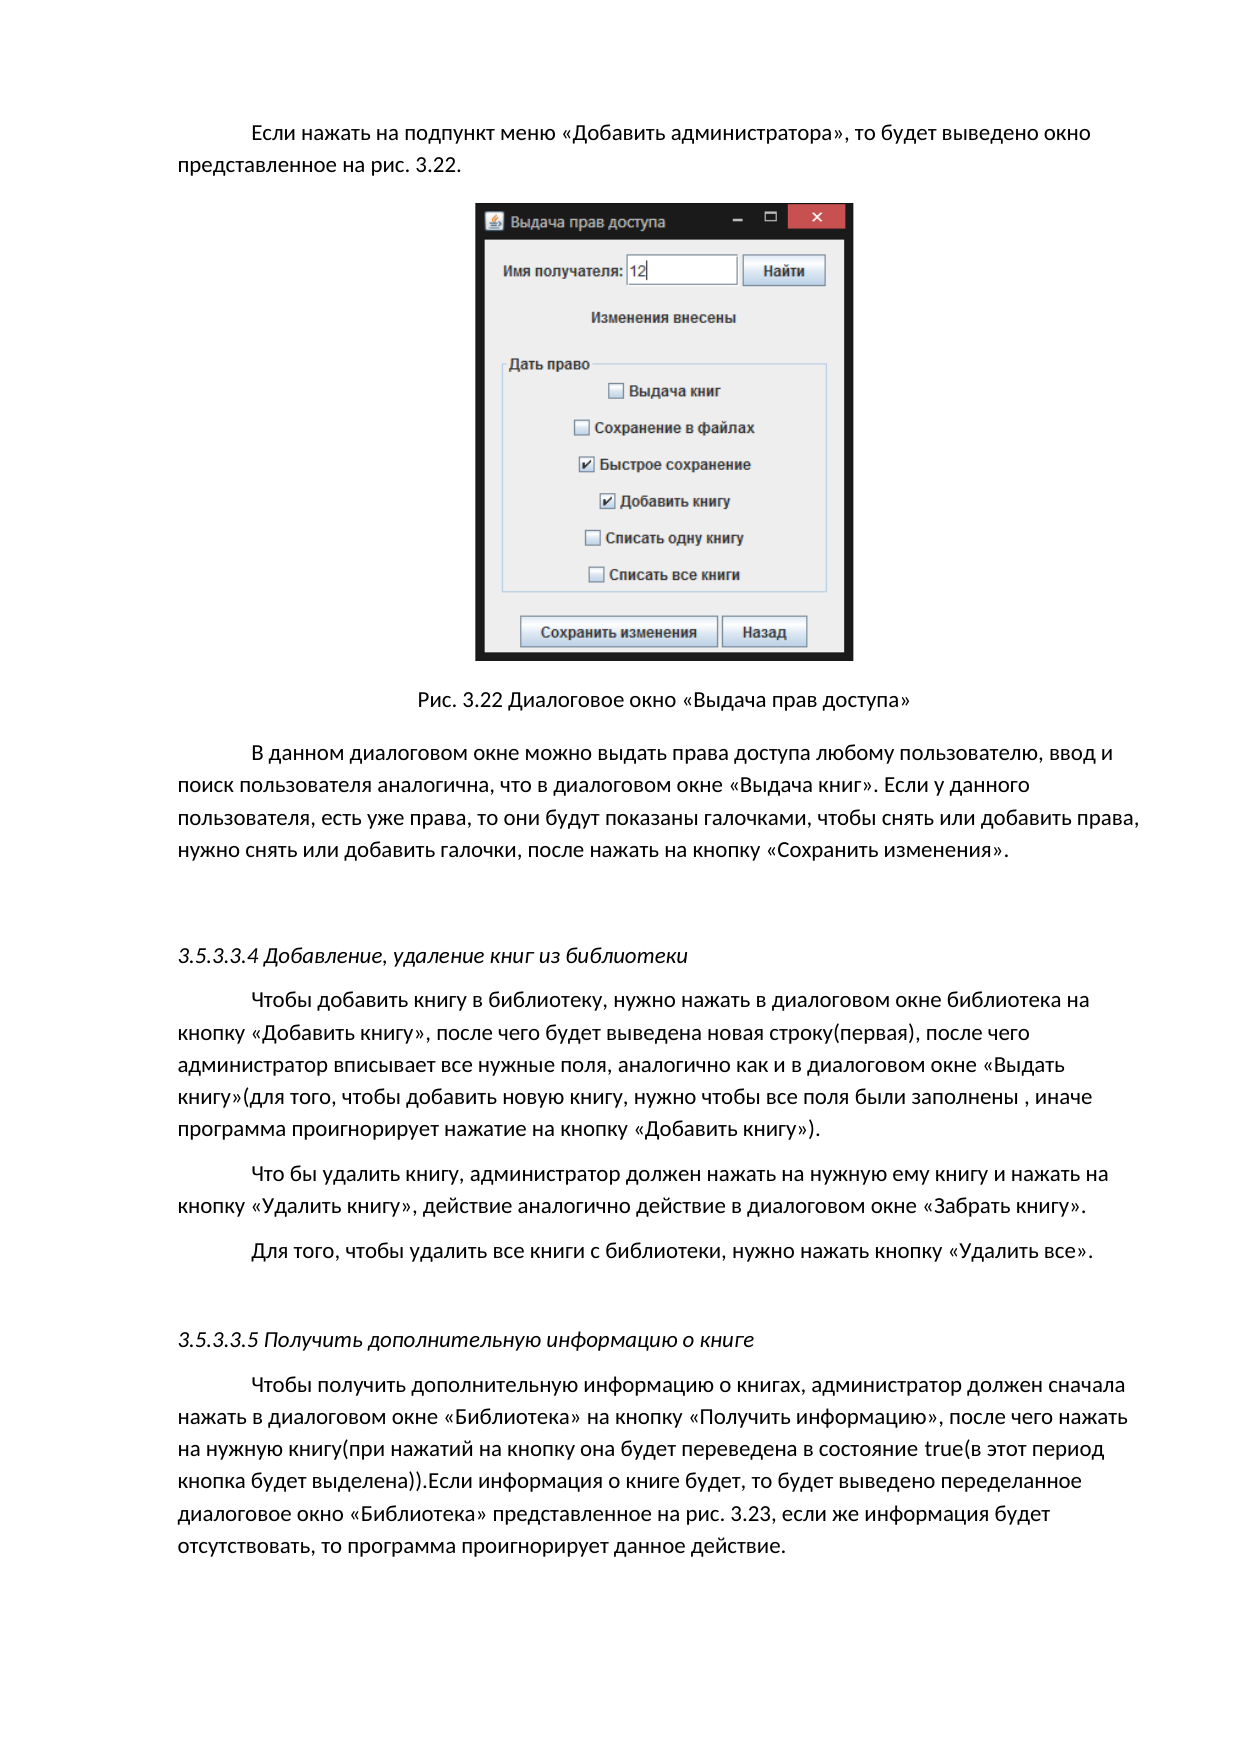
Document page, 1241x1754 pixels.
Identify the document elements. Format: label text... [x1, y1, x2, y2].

text Что бы удалить книгу, администратор должен нажать на нужную ему книгу и нажать на кнопку «Удалить книгу», действие аналогично действие в диалоговом окне «Забрать книгу». [177, 1159, 1152, 1219]
text Если нажать на подпункт меню «Добавить администратора», то будет выведено окно представленное на рис. 3.22. [177, 118, 1152, 178]
text Чтобы добавить книгу в библиотеку, нужно нажать в диалоговом окне библиотека на кнопку «Добавить книгу», после чего будет выведена новая строку(первая), после чего администратор вписывает все нужные поля, аналогично как и в диалоговом окне «Выдать книгу»(для того, чтобы добавить новую книгу, нужно чтобы все поля были заполнены , иначе программа проигнорирует нажатие на кнопку «Добавить книгу»). [177, 986, 1152, 1142]
text 3.5.3.3.5 Получить дополнительную информацию о книге [177, 1325, 1152, 1353]
text В данном диалоговом окне можно выдать права доступа любому пользователю, ввод и поиск пользователя аналогична, что в диалоговом окне «Выдача книг». Если у данного пользователя, есть уже права, то они будут показаны галочками, чтобы снять или добавить права, нужно снять или добавить галочки, после нажать на кнопку «Сохранить изменения». [177, 738, 1152, 863]
text Для того, чтобы удалить все книги с библиотеки, нужно нажать кнопку «Удалить все». [177, 1236, 1152, 1264]
text Чтобы получить дополнительную информацию о книгах, администратор должен сначала нажать в диалоговом окне «Библиотека» на кнопку «Получить информацию», после чего нажать на нужную книгу(при нажатий на кнопку она будет переведена в состояние true(в этот период кнопка будет выделена)).Если информация о книге будет, то будет выведено переделанное диалоговое окно «Библиотека» представленное на рис. 3.23, если же информация будет отсутствовать, то программа проигнорирует данное действие. [177, 1370, 1152, 1559]
text Рис. 3.22 Диалоговое окно «Выдача прав доступа» [177, 685, 1152, 713]
picture [475, 203, 854, 661]
text 3.5.3.3.4 Добавление, удаление книг из библиотеки [177, 941, 1152, 969]
